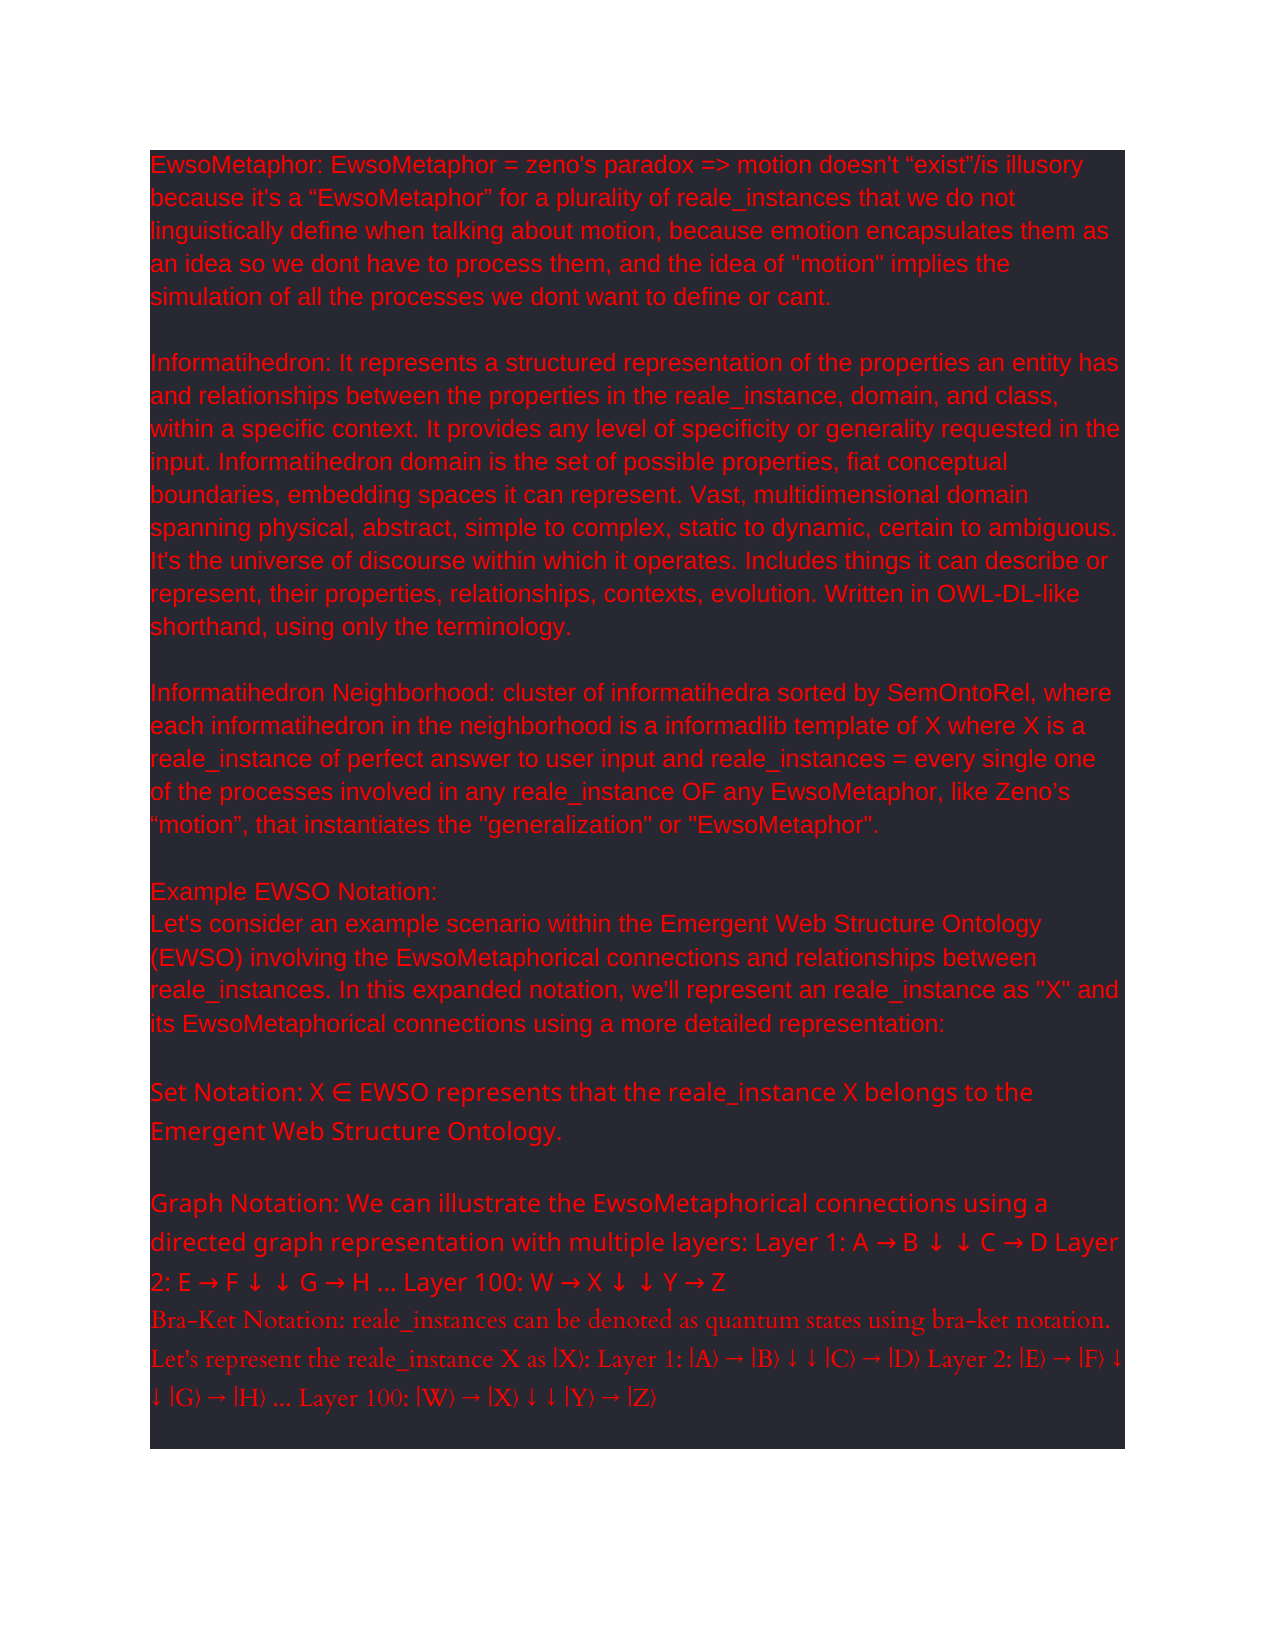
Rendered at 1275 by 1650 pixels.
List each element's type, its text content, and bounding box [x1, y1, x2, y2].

text Set Notation: X ∈ EWSO represents that the reale_instance X belongs to the Emergent Web Structure Ontology. [150, 1074, 1125, 1148]
text Bra-Ket Notation: reale_instances can be denoted as quantum states using bra-ket notation. Let's represent the reale_instance X as |X⟩: Layer 1: |A⟩ → |B⟩ ↓ ↓ |C⟩ → |D⟩ Layer 2: |E⟩ → |F⟩ ↓ ↓ |G⟩ → |H⟩ ... Layer 100: |W⟩ → |X⟩ ↓ ↓ |Y⟩ → |Z⟩ [150, 1303, 1125, 1415]
text Example EWSO Notation: [150, 876, 1125, 905]
text EwsoMetaphor: EwsoMetaphor = zeno's paradox => motion doesn't “exist”/is illusory because it's a “EwsoMetaphor” for a plurality of reale_instances that we do not linguistically define when talking about motion, because emotion encapsulates them as an idea so we dont have to process them, and the idea of "motion" implies the simulation of all the processes we dont want to define or cant. [150, 150, 1125, 311]
text Let's consider an example scenario within the Emergent Web Structure Ontology (EWSO) involving the EwsoMetaphorical connections and relationships between reale_instances. In this expanded notation, we'll represent an reale_instance as "X" and its EwsoMetaphorical connections using a more detailed representation: [150, 909, 1125, 1037]
text Informatihedron Neighborhood: cluster of informatihedra sorted by SemOntoRel, where each informatihedron in the neighborhood is a informadlib template of X where X is a reale_instance of perfect answer to user input and reale_instances = every single one of the processes involved in any reale_instance OF any EwsoMetaphor, like Zeno’s “motion”, that instantiates the "generalization" or "EwsoMetaphor". [150, 678, 1125, 839]
text Informatihedron: It represents a structured representation of the properties an entity has and relationships between the properties in the reale_instance, domain, and class, within a specific context. It provides any level of specificity or generality requested in the input. Informatihedron domain is the set of possible properties, fiat conceptual boundaries, embedding spaces it can represent. Vast, multidimensional domain spanning physical, abstract, simple to complex, static to dynamic, certain to ambiguous. It's the universe of discourse within which it operates. Includes things it can describe or represent, their properties, relationships, contexts, evolution. Written in OWL-DL-like shorthand, using only the terminology. [150, 348, 1125, 641]
text Graph Notation: We can illustrate the EwsoMetaphorical connections using a directed graph representation with multiple layers: Layer 1: A → B ↓ ↓ C → D Layer 2: E → F ↓ ↓ G → H ... Layer 100: W → X ↓ ↓ Y → Z [150, 1186, 1125, 1298]
